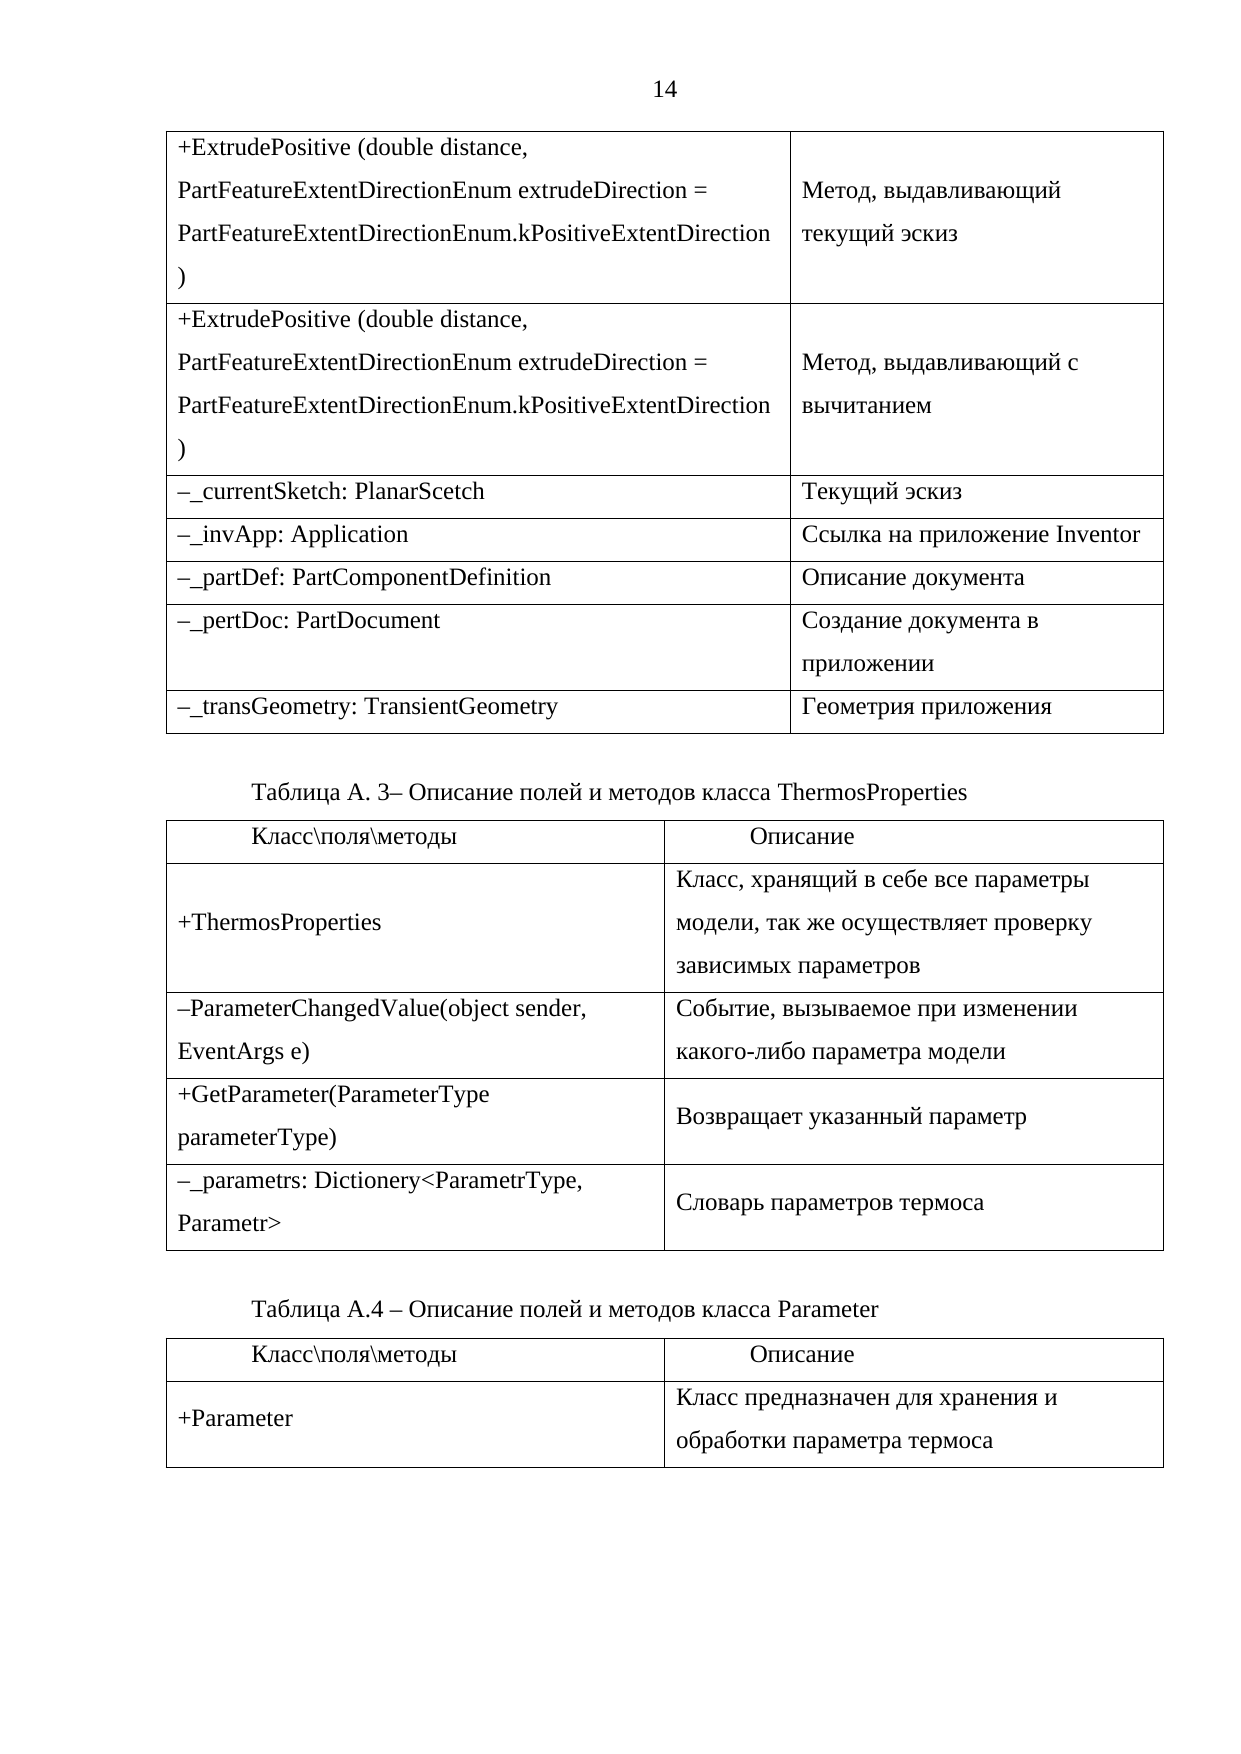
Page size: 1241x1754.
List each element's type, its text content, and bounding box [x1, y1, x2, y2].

table_cell Словарь параметров термоса [665, 1165, 1163, 1250]
table_header Класс\поля\методы [167, 1339, 664, 1381]
table_cell Возвращает указанный параметр [665, 1079, 1163, 1164]
table_cell +ExtrudePositive (double distance, PartFeatureExtentDirectionEnum extrudeDirection = PartFeatureExtentDirectionEnum.kPositiveExtentDirection) [167, 304, 790, 475]
table_header Описание [665, 1339, 1163, 1381]
table_cell –_transGeometry: TransientGeometry [167, 691, 790, 733]
text Таблица А.4 – Описание полей и методов класса Parameter [177, 1294, 1152, 1323]
table_cell +GetParameter(ParameterType parameterType) [167, 1079, 664, 1164]
table_cell Создание документа в приложении [791, 605, 1163, 690]
table_cell Событие, вызываемое при изменении какого-либо параметра модели [665, 993, 1163, 1078]
table_header Класс\поля\методы [167, 821, 664, 863]
table_cell –_currentSketch: PlanarScetch [167, 476, 790, 518]
table_cell –_partDef: PartComponentDefinition [167, 562, 790, 604]
table_cell –_parametrs: Dictionery<ParametrType, Parametr> [167, 1165, 664, 1250]
table_cell +Parameter [167, 1382, 664, 1467]
table_cell –_pertDoc: PartDocument [167, 605, 790, 690]
text Таблица А. 3– Описание полей и методов класса ThermosProperties [177, 777, 1152, 806]
table_header Метод, выдавливающий текущий эскиз [791, 132, 1163, 303]
table_cell Метод, выдавливающий с вычитанием [791, 304, 1163, 475]
table_cell –ParameterChangedValue(object sender, EventArgs e) [167, 993, 664, 1078]
table_header Описание [665, 821, 1163, 863]
table_cell –_invApp: Application [167, 519, 790, 561]
table_cell Класс предназначен для хранения и обработки параметра термоса [665, 1382, 1163, 1467]
table_cell Текущий эскиз [791, 476, 1163, 518]
table_cell +ThermosProperties [167, 864, 664, 992]
table_header +ExtrudePositive (double distance, PartFeatureExtentDirectionEnum extrudeDirection = PartFeatureExtentDirectionEnum.kPositiveExtentDirection) [167, 132, 790, 303]
table_cell Геометрия приложения [791, 691, 1163, 733]
table_cell Класс, хранящий в себе все параметры модели, так же осуществляет проверку зависимых параметров [665, 864, 1163, 992]
table_cell Ссылка на приложение Inventor [791, 519, 1163, 561]
table_cell Описание документа [791, 562, 1163, 604]
